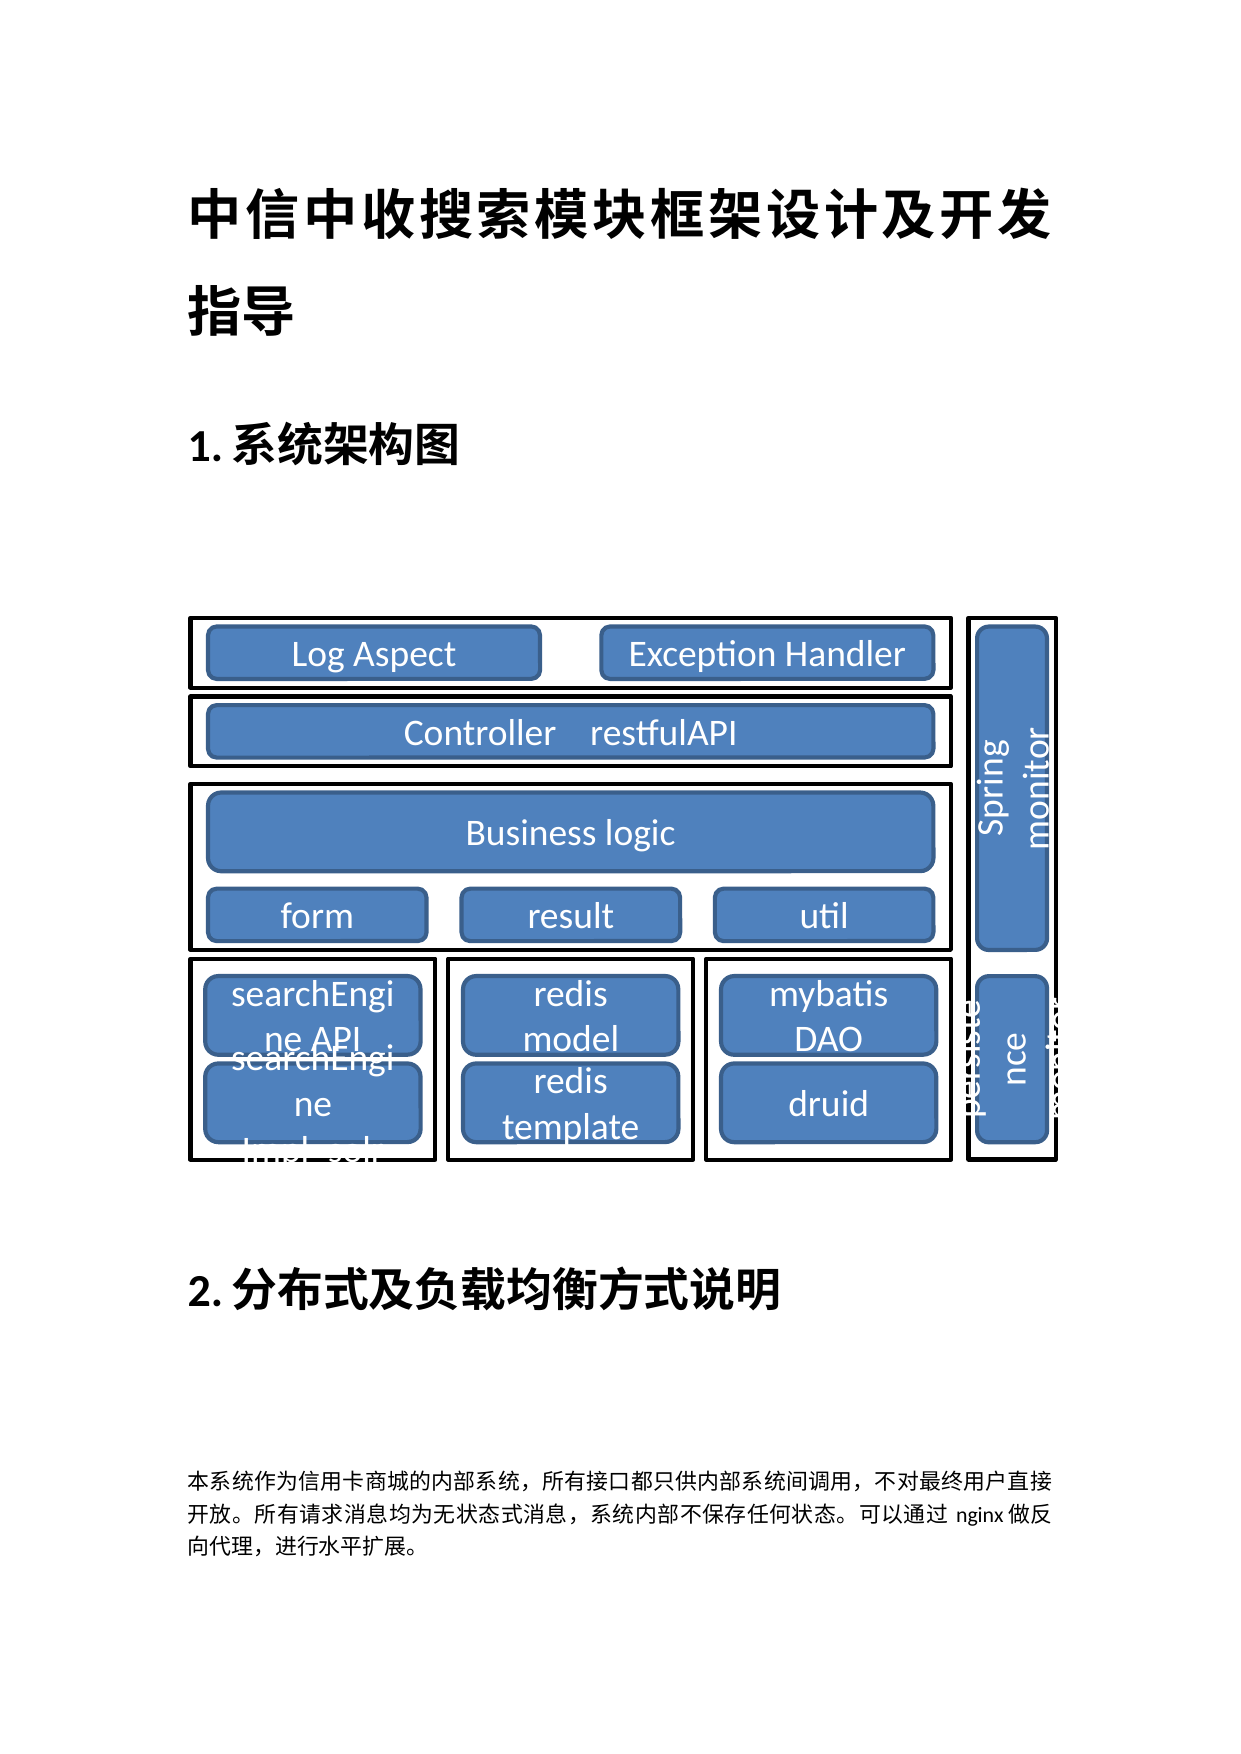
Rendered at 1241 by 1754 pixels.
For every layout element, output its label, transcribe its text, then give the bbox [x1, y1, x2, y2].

text 本系统作为信用卡商城的内部系统，所有接口都只供内部系统间调用，不对最终用户直接开放。所有请求消息均为无状态式消息，系统内部不保存任何状态。可以通过nginx做反向代理，进行水平扩展。 [187, 1464, 1053, 1561]
subtitle 分布式及负载均衡方式说明 [187, 1238, 1053, 1336]
text 中信中收搜索模块框架设计及开发指导 [187, 162, 1053, 357]
subtitle 系统架构图 [187, 392, 1053, 490]
